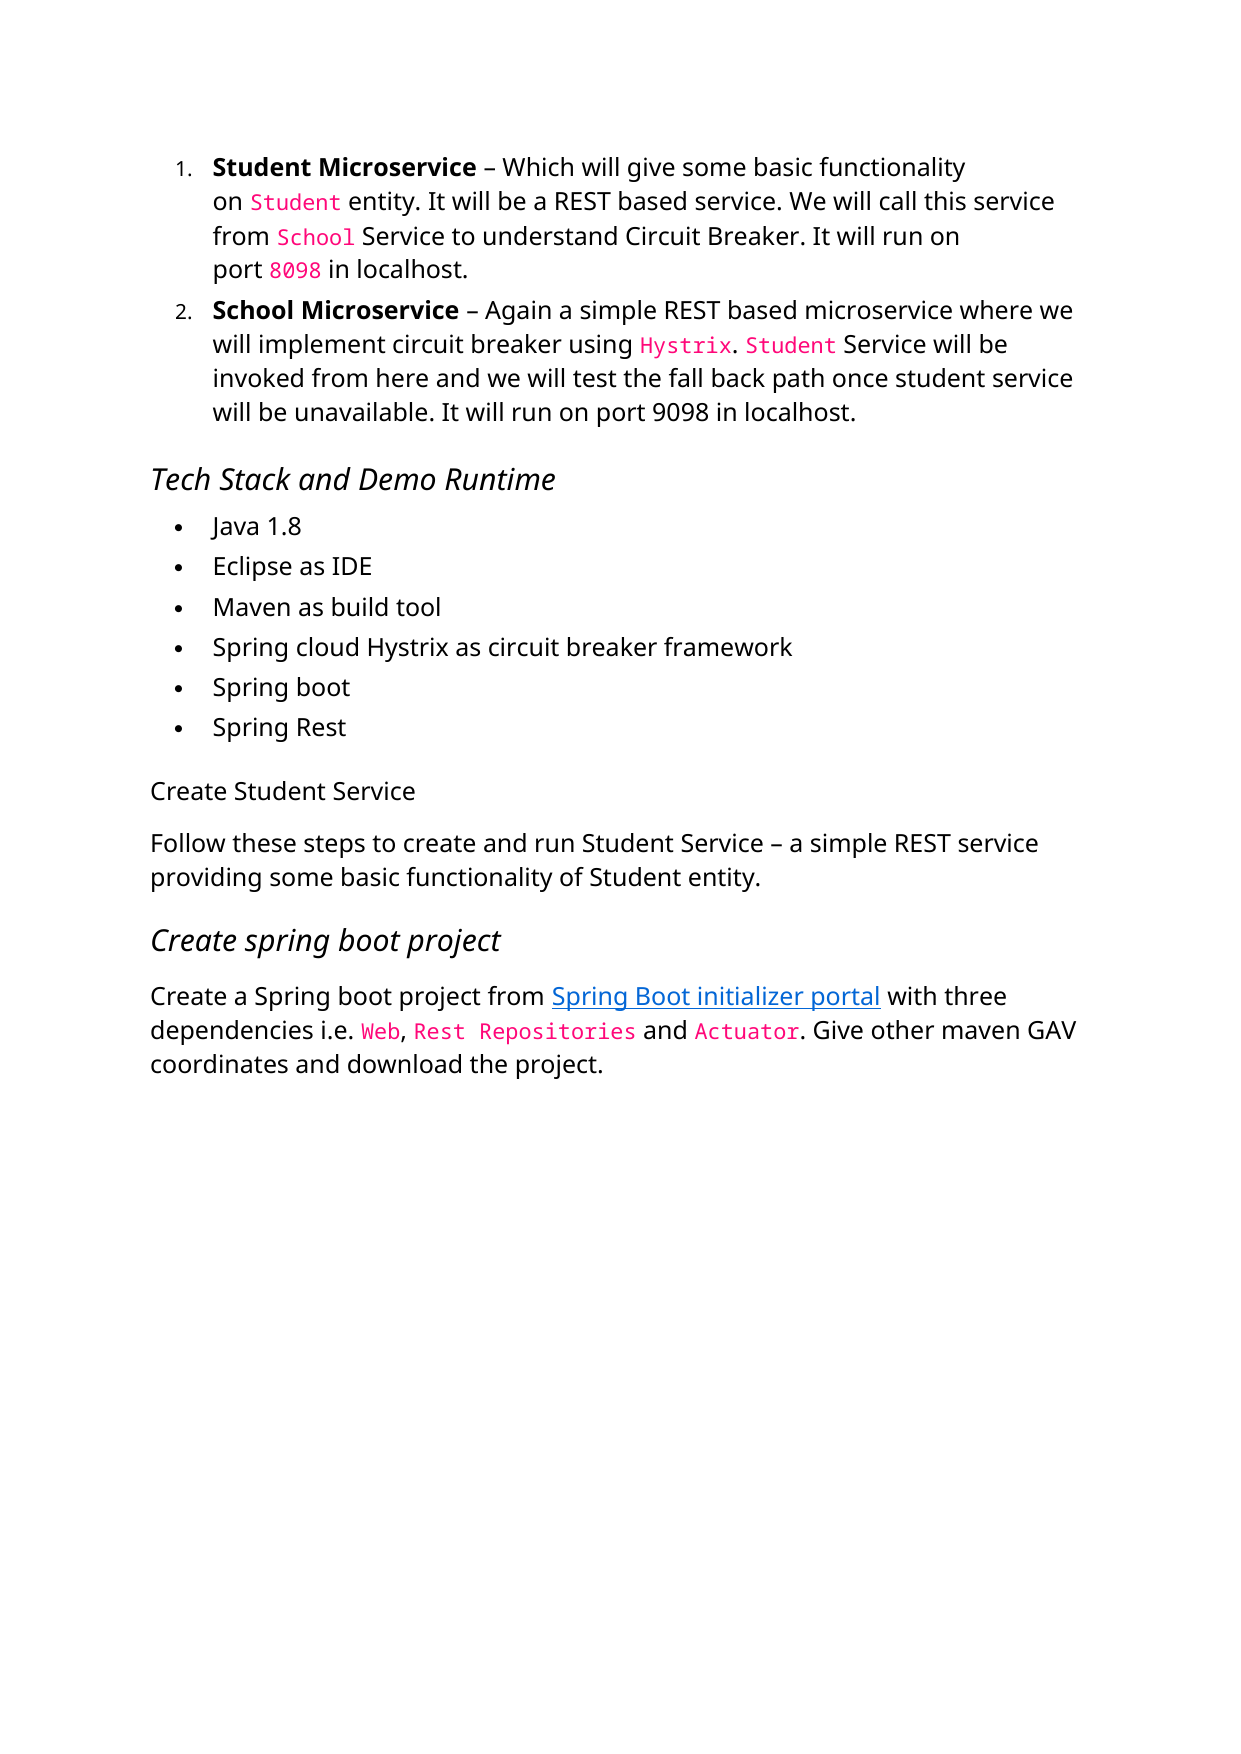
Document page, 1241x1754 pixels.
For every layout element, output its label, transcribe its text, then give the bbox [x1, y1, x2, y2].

list Java 1.8 [175, 508, 1090, 543]
subtitle Create Student Service [150, 773, 1090, 807]
list Student Microservice – Which will give some basic functionality on Student entity. It will be a REST based service. We will call this service from School Service to understand Circuit Breaker. It will run on port 8098 in localhost. [175, 150, 1090, 286]
list School Microservice – Again a simple REST based microservice where we will implement circuit breaker using Hystrix. Student Service will be invoked from here and we will test the fall back path once student service will be unavailable. It will run on port 9098 in localhost. [175, 292, 1090, 429]
list Maven as build tool [175, 589, 1090, 623]
text Follow these steps to create and run Student Service – a simple REST service providing some basic functionality of Student entity. [150, 826, 1090, 894]
subtitle Create spring boot project [150, 919, 1090, 960]
list Eclipse as IDE [175, 549, 1090, 583]
text Create a Spring boot project from Spring Boot initializer portal with three dependencies i.e. Web, Rest Repositories and Actuator. Give other maven GAV coordinates and download the project. [150, 979, 1090, 1081]
list Spring Rest [175, 710, 1090, 744]
list Spring cloud Hystrix as circuit breaker framework [175, 629, 1090, 663]
list Spring boot [175, 670, 1090, 704]
subtitle Tech Stack and Demo Runtime [150, 458, 1090, 499]
